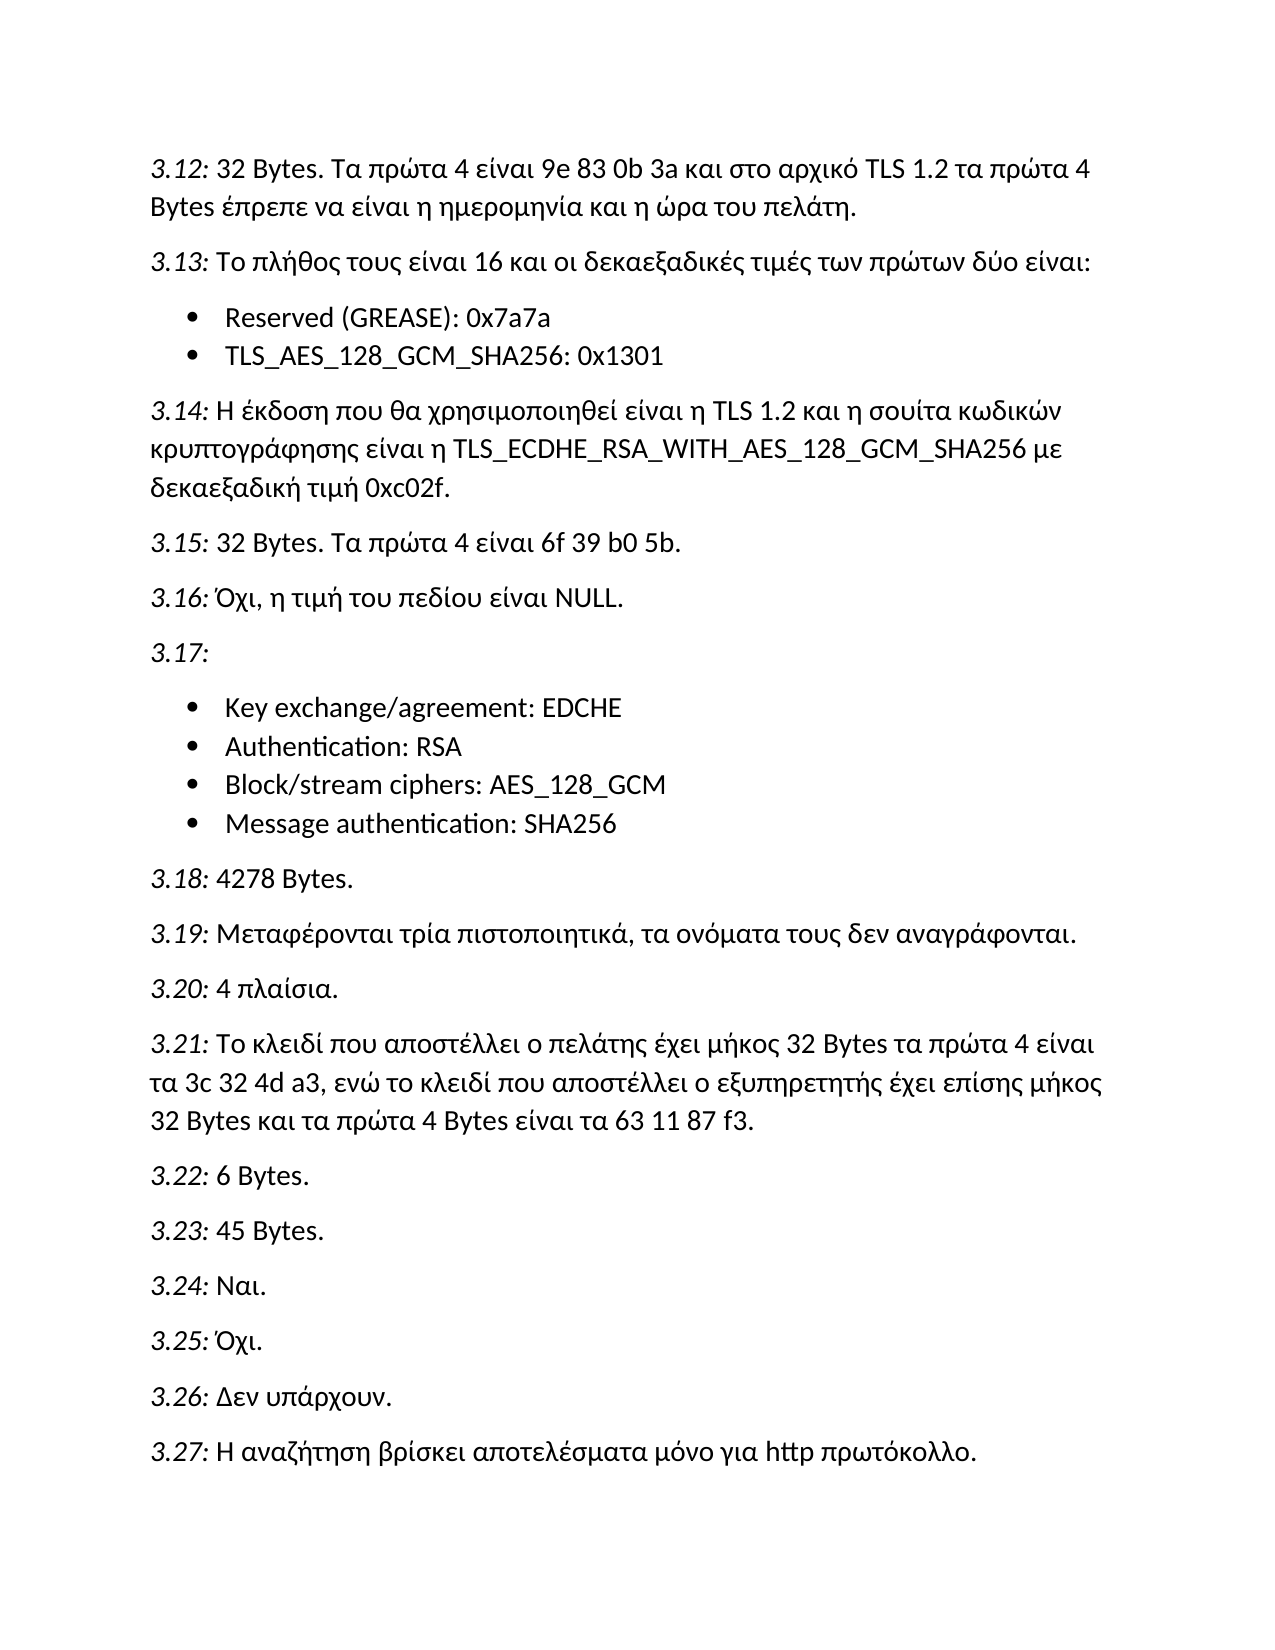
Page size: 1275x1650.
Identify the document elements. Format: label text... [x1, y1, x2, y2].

text 3.21: Το κλειδί που αποστέλλει ο πελάτης έχει μήκος 32 Bytes τα πρώτα 4 είναι τα 3c 32 4d a3, ενώ το κλειδί που αποστέλλει ο εξυπηρετητής έχει επίσης μήκος 32 Bytes και τα πρώτα 4 Bytes είναι τα 63 11 87 f3. [150, 1025, 1125, 1138]
text 3.27: Η αναζήτηση βρίσκει αποτελέσματα μόνο για http πρωτόκολλο. [150, 1433, 1125, 1468]
text 3.16: Όχι, η τιμή του πεδίου είναι NULL. [150, 579, 1125, 615]
text 3.23: 45 Bytes. [150, 1212, 1125, 1248]
text 3.13: Το πλήθος τους είναι 16 και οι δεκαεξαδικές τιμές των πρώτων δύο είναι: [150, 243, 1125, 279]
list Reserved (GREASE): 0x7a7a [187, 299, 1125, 334]
text 3.17: [150, 634, 1125, 670]
text 3.22: 6 Bytes. [150, 1157, 1125, 1193]
list Block/stream ciphers: AES_128_GCM [187, 766, 1125, 802]
text 3.14: Η έκδοση που θα χρησιμοποιηθεί είναι η TLS 1.2 και η σουίτα κωδικών κρυπτογράφησης είναι η TLS_ECDHE_RSA_WITH_AES_128_GCM_SHA256 με δεκαεξαδική τιμή 0xc02f. [150, 392, 1125, 505]
text 3.26: Δεν υπάρχουν. [150, 1378, 1125, 1413]
text 3.24: Ναι. [150, 1267, 1125, 1303]
list Key exchange/agreement: EDCHE [187, 689, 1125, 725]
list Message authentication: SHA256 [187, 805, 1125, 840]
text 3.12: 32 Bytes. Τα πρώτα 4 είναι 9e 83 0b 3a και στο αρχικό TLS 1.2 τα πρώτα 4 Bytes έπρεπε να είναι η ημερομηνία και η ώρα του πελάτη. [150, 150, 1125, 224]
text 3.15: 32 Bytes. Τα πρώτα 4 είναι 6f 39 b0 5b. [150, 524, 1125, 560]
list Authentication: RSA [187, 728, 1125, 763]
text 3.20: 4 πλαίσια. [150, 970, 1125, 1006]
text 3.18: 4278 Bytes. [150, 860, 1125, 896]
text 3.25: Όχι. [150, 1322, 1125, 1358]
text 3.19: Μεταφέρονται τρία πιστοποιητικά, τα ονόματα τους δεν αναγράφονται. [150, 915, 1125, 951]
list TLS_AES_128_GCM_SHA256: 0x1301 [187, 337, 1125, 373]
